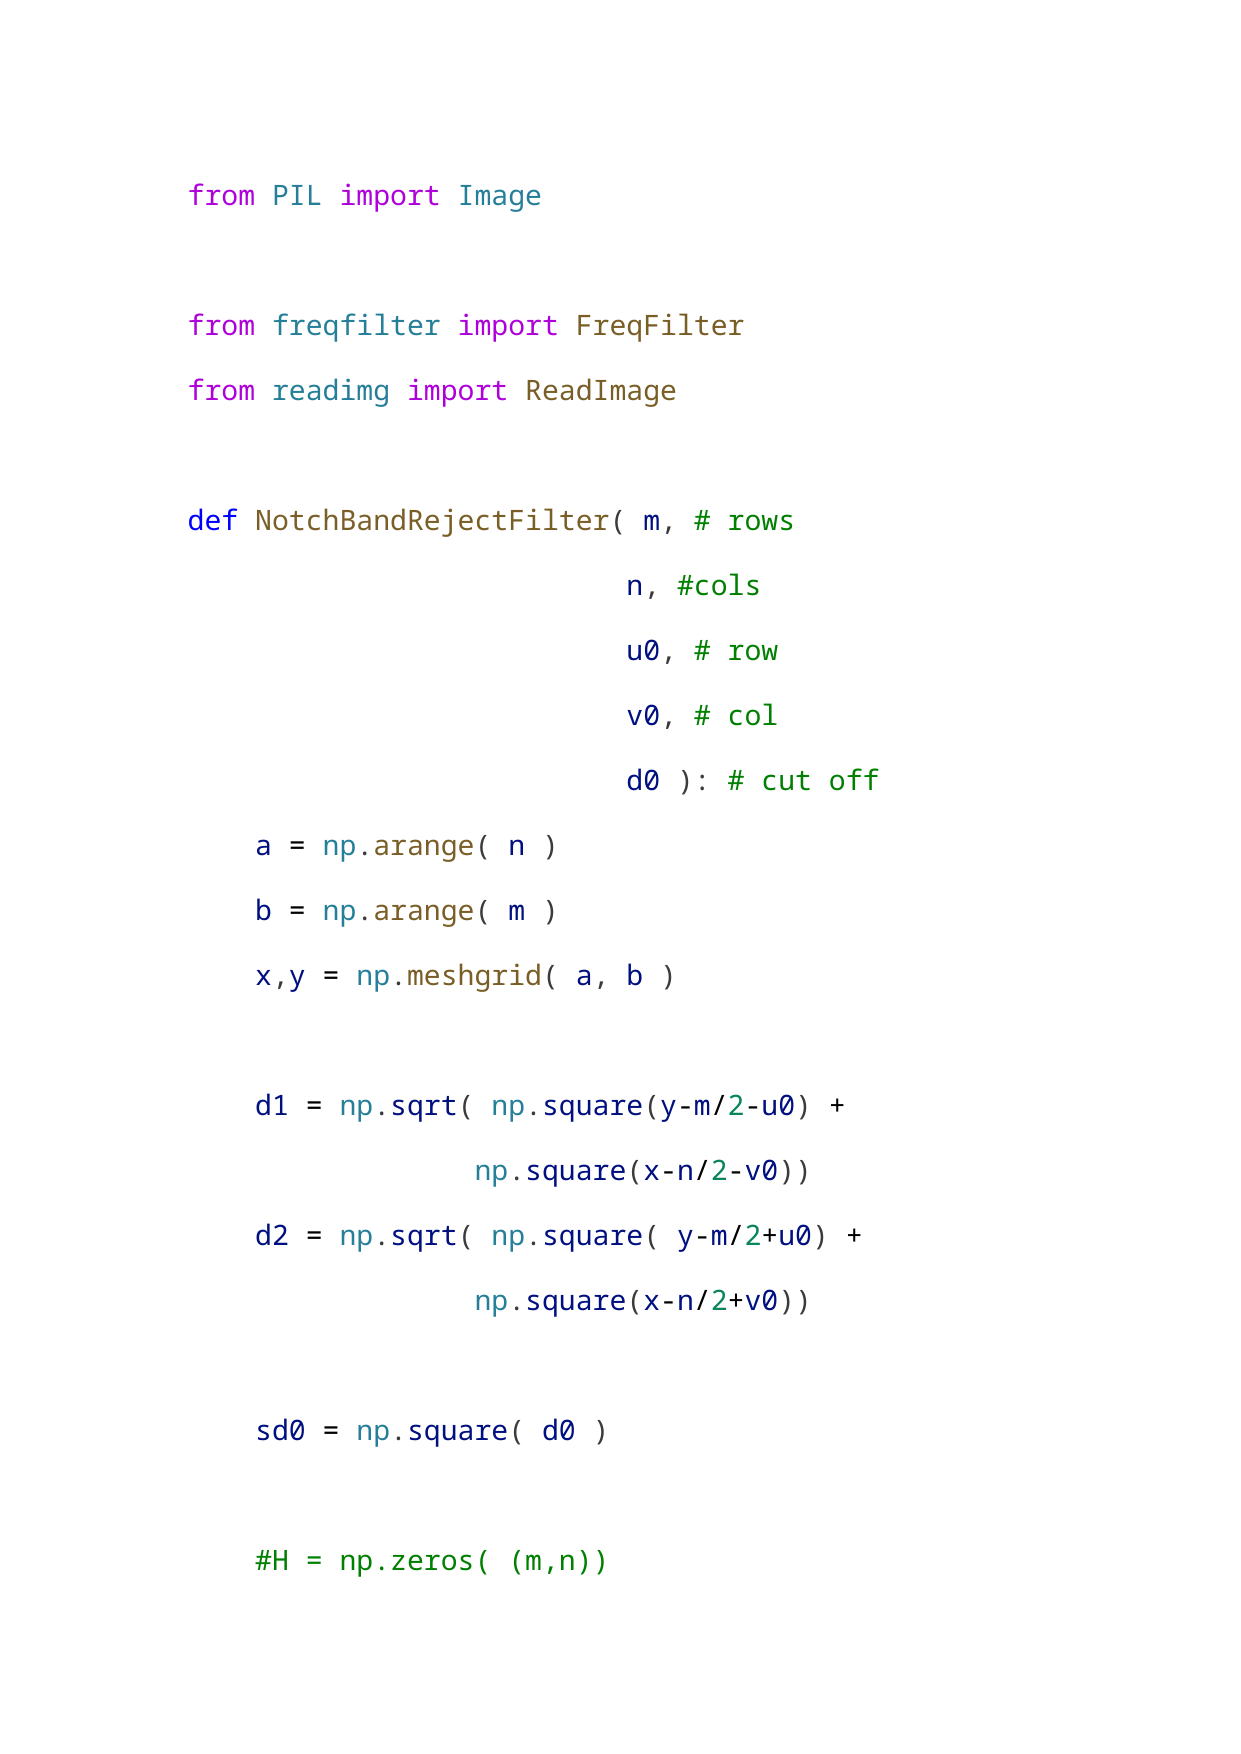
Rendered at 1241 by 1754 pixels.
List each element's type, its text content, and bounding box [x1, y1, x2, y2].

text n, #cols [187, 552, 1053, 617]
text np.square(x-n/2+v0)) [187, 1267, 1053, 1332]
text d2 = np.sqrt( np.square( y-m/2+u0) + [187, 1202, 1053, 1267]
text x,y = np.meshgrid( a, b ) [187, 942, 1053, 1007]
text from freqfilter import FreqFilter [187, 292, 1053, 357]
text #H = np.zeros( (m,n)) [187, 1527, 1053, 1592]
text a = np.arange( n ) [187, 812, 1053, 877]
text b = np.arange( m ) [187, 877, 1053, 942]
text from readimg import ReadImage [187, 357, 1053, 422]
text np.square(x-n/2-v0)) [187, 1137, 1053, 1202]
text u0, # row [187, 617, 1053, 682]
text def NotchBandRejectFilter( m, # rows [187, 487, 1053, 552]
text from PIL import Image [187, 162, 1053, 227]
text d0 ): # cut off [187, 747, 1053, 812]
text d1 = np.sqrt( np.square(y-m/2-u0) + [187, 1072, 1053, 1137]
text sd0 = np.square( d0 ) [187, 1397, 1053, 1462]
text v0, # col [187, 682, 1053, 747]
